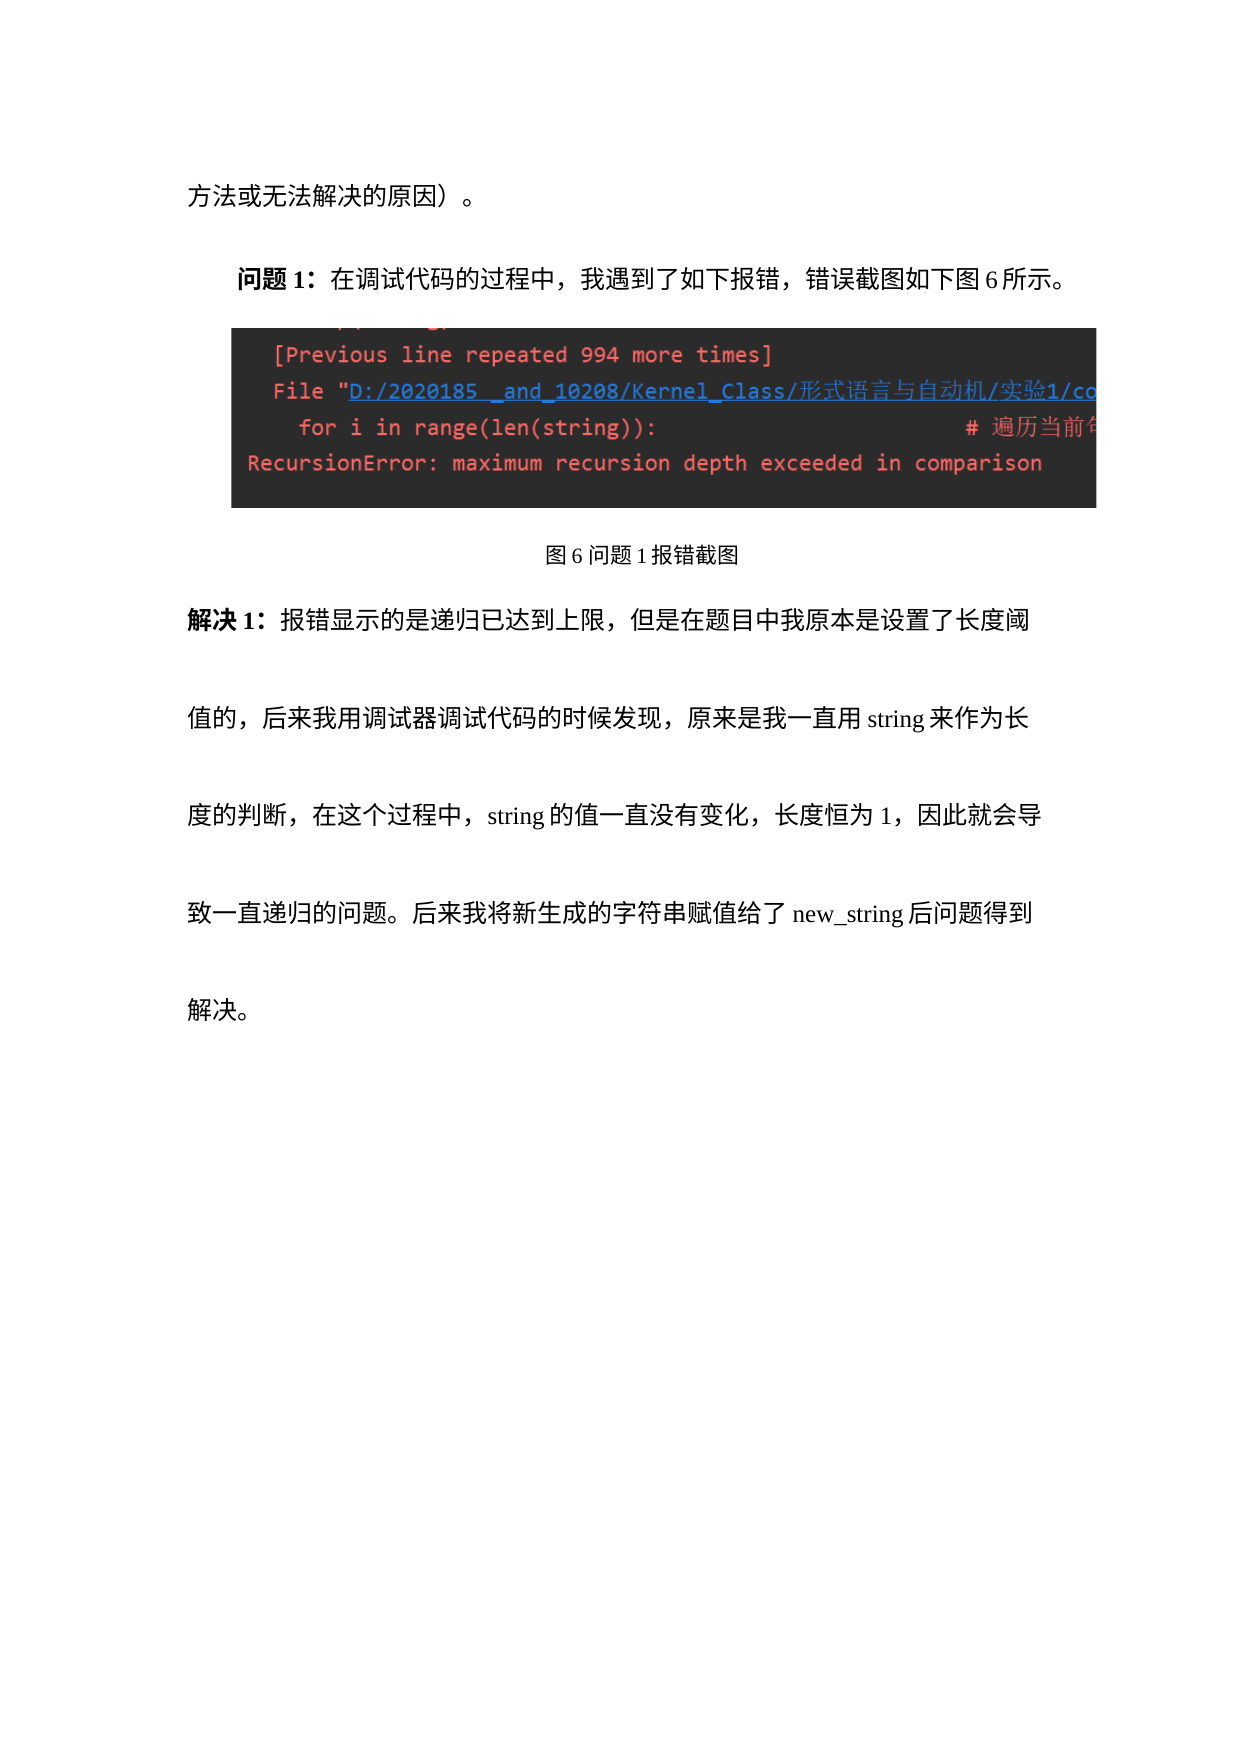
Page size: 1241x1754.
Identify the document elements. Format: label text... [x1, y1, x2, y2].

text 图6 问题1报错截图 [187, 538, 1053, 571]
text 解决1：报错显示的是递归已达到上限，但是在题目中我原本是设置了长度阈值的，后来我用调试器调试代码的时候发现，原来是我一直用string来作为长度的判断，在这个过程中，string的值一直没有变化，长度恒为1，因此就会导致一直递归的问题。后来我将新生成的字符串赋值给了new_string后问题得到解决。 [187, 586, 1053, 1041]
list 问题1：在调试代码的过程中，我遇到了如下报错，错误截图如下图6所示。 [187, 245, 1053, 310]
picture [231, 328, 1097, 508]
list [187, 162, 1053, 227]
